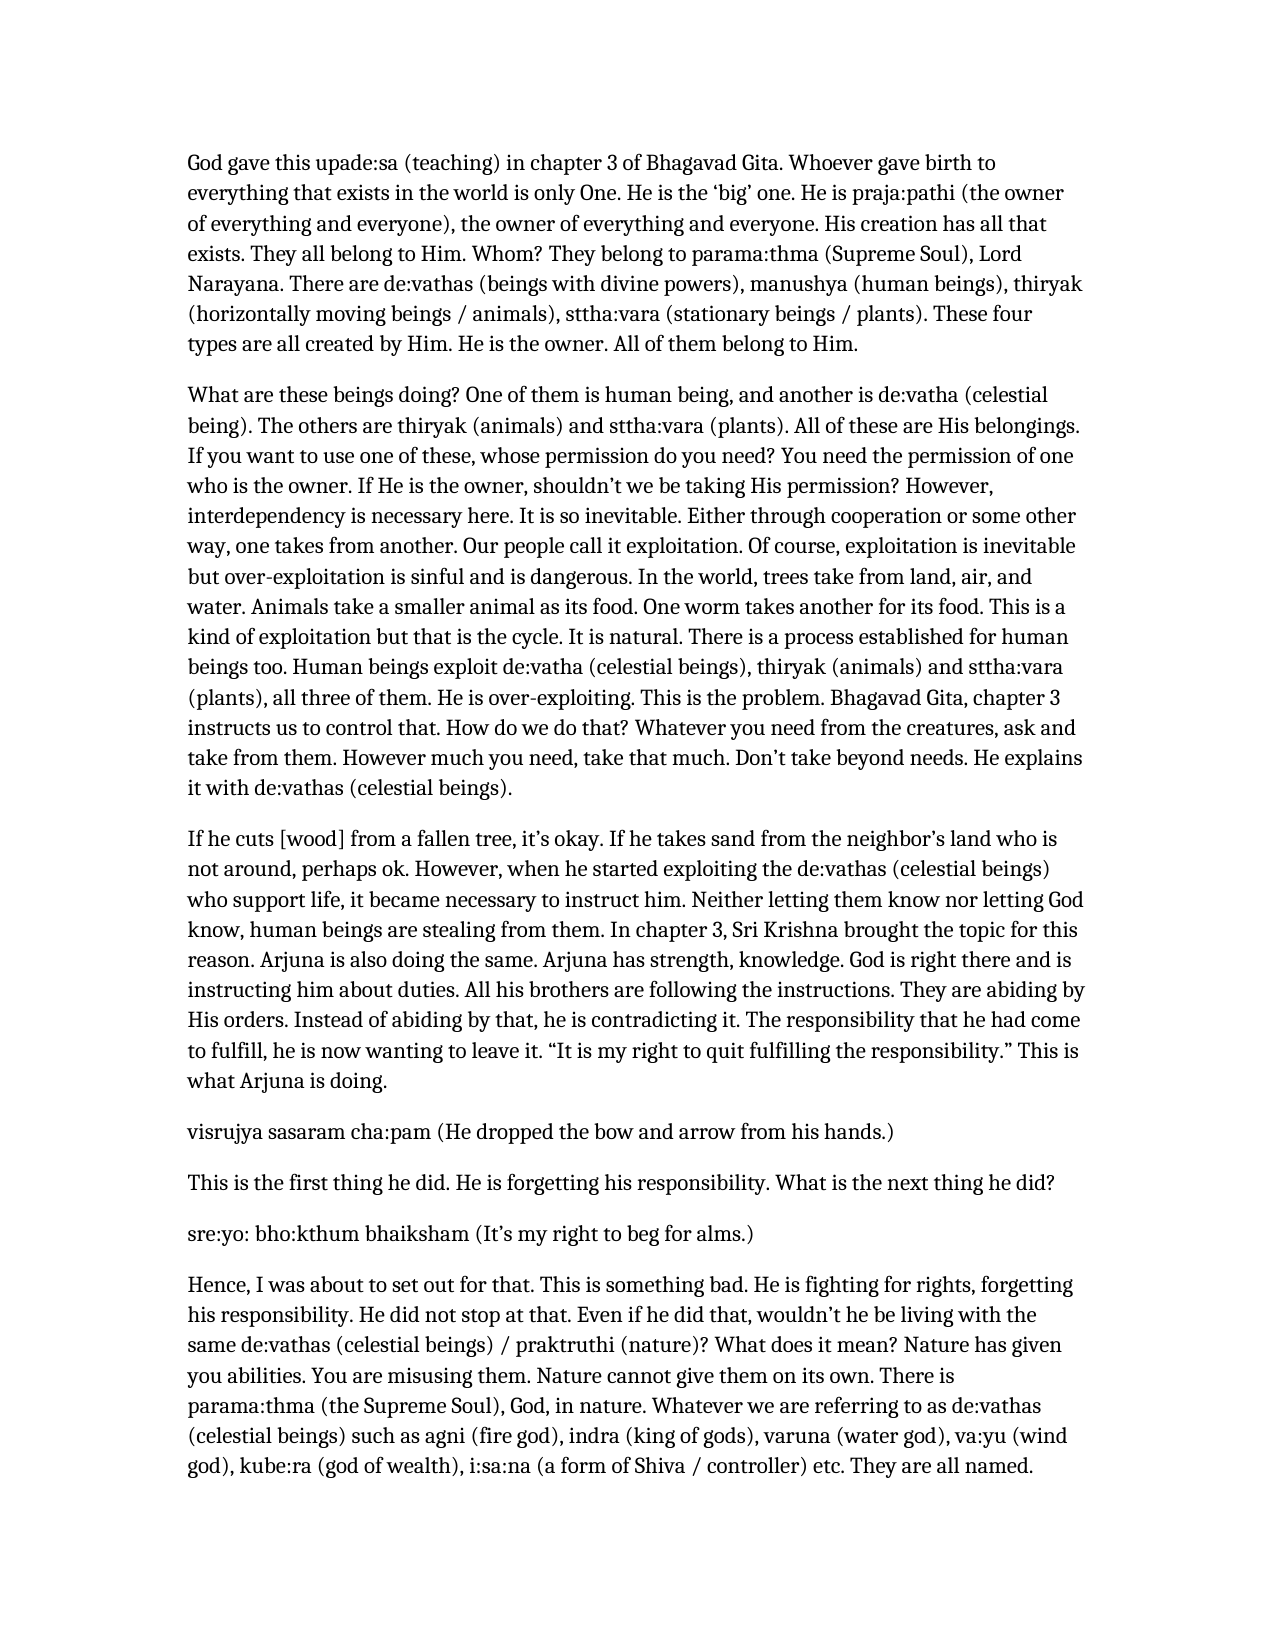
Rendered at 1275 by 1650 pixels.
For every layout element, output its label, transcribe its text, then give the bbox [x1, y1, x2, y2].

text visrujya sasaram cha:pam (He dropped the bow and arrow from his hands.) [187, 1119, 1087, 1145]
text sre:yo: bho:kthum bhaiksham (It’s my right to beg for alms.) [187, 1221, 1087, 1247]
text Hence, I was about to set out for that. This is something bad. He is fighting for rights, forgetting his responsibility. He did not stop at that. Even if he did that, wouldn’t he be living with the same de:vathas (celestial beings) / praktruthi (nature)? What does it mean? Nature has given you abilities. You are misusing them. Nature cannot give them on its own. There is parama:thma (the Supreme Soul), God, in nature. Whatever we are referring to as de:vathas (celestial beings) such as agni (fire god), indra (king of gods), varuna (water god), va:yu (wind god), kube:ra (god of wealth), i:sa:na (a form of Shiva / controller) etc. They are all named. [187, 1272, 1087, 1479]
text God gave this upade:sa (teaching) in chapter 3 of Bhagavad Gita. Whoever gave birth to everything that exists in the world is only One. He is the ‘big’ one. He is praja:pathi (the owner of everything and everyone), the owner of everything and everyone. His creation has all that exists. They all belong to Him. Whom? They belong to parama:thma (Supreme Soul), Lord Narayana. There are de:vathas (beings with divine powers), manushya (human beings), thiryak (horizontally moving beings / animals), sttha:vara (stationary beings / plants). These four types are all created by Him. He is the owner. All of them belong to Him. [187, 150, 1087, 358]
text If he cuts [wood] from a fallen tree, it’s okay. If he takes sand from the neighbor’s land who is not around, perhaps ok. However, when he started exploiting the de:vathas (celestial beings) who support life, it became necessary to instruct him. Neither letting them know nor letting God know, human beings are stealing from them. In chapter 3, Sri Krishna brought the topic for this reason. Arjuna is also doing the same. Arjuna has strength, knowledge. God is right there and is instructing him about duties. All his brothers are following the instructions. They are abiding by His orders. Instead of abiding by that, he is contradicting it. The responsibility that he had come to fulfill, he is now wanting to leave it. “It is my right to quit fulfilling the responsibility.” This is what Arjuna is doing. [187, 826, 1087, 1094]
text This is the first thing he did. He is forgetting his responsibility. What is the next thing he did? [187, 1170, 1087, 1196]
text What are these beings doing? One of them is human being, and another is de:vatha (celestial being). The others are thiryak (animals) and sttha:vara (plants). All of these are His belongings. If you want to use one of these, whose permission do you need? You need the permission of one who is the owner. If He is the owner, shouldn’t we be taking His permission? However, interdependency is necessary here. It is so inevitable. Either through cooperation or some other way, one takes from another. Our people call it exploitation. Of course, exploitation is inevitable but over-exploitation is sinful and is dangerous. In the world, trees take from land, air, and water. Animals take a smaller animal as its food. One worm takes another for its food. This is a kind of exploitation but that is the cycle. It is natural. There is a process established for human beings too. Human beings exploit de:vatha (celestial beings), thiryak (animals) and sttha:vara (plants), all three of them. He is over-exploiting. This is the problem. Bhagavad Gita, chapter 3 instructs us to control that. How do we do that? Whatever you need from the creatures, ask and take from them. However much you need, take that much. Don’t take beyond needs. He explains it with de:vathas (celestial beings). [187, 382, 1087, 801]
